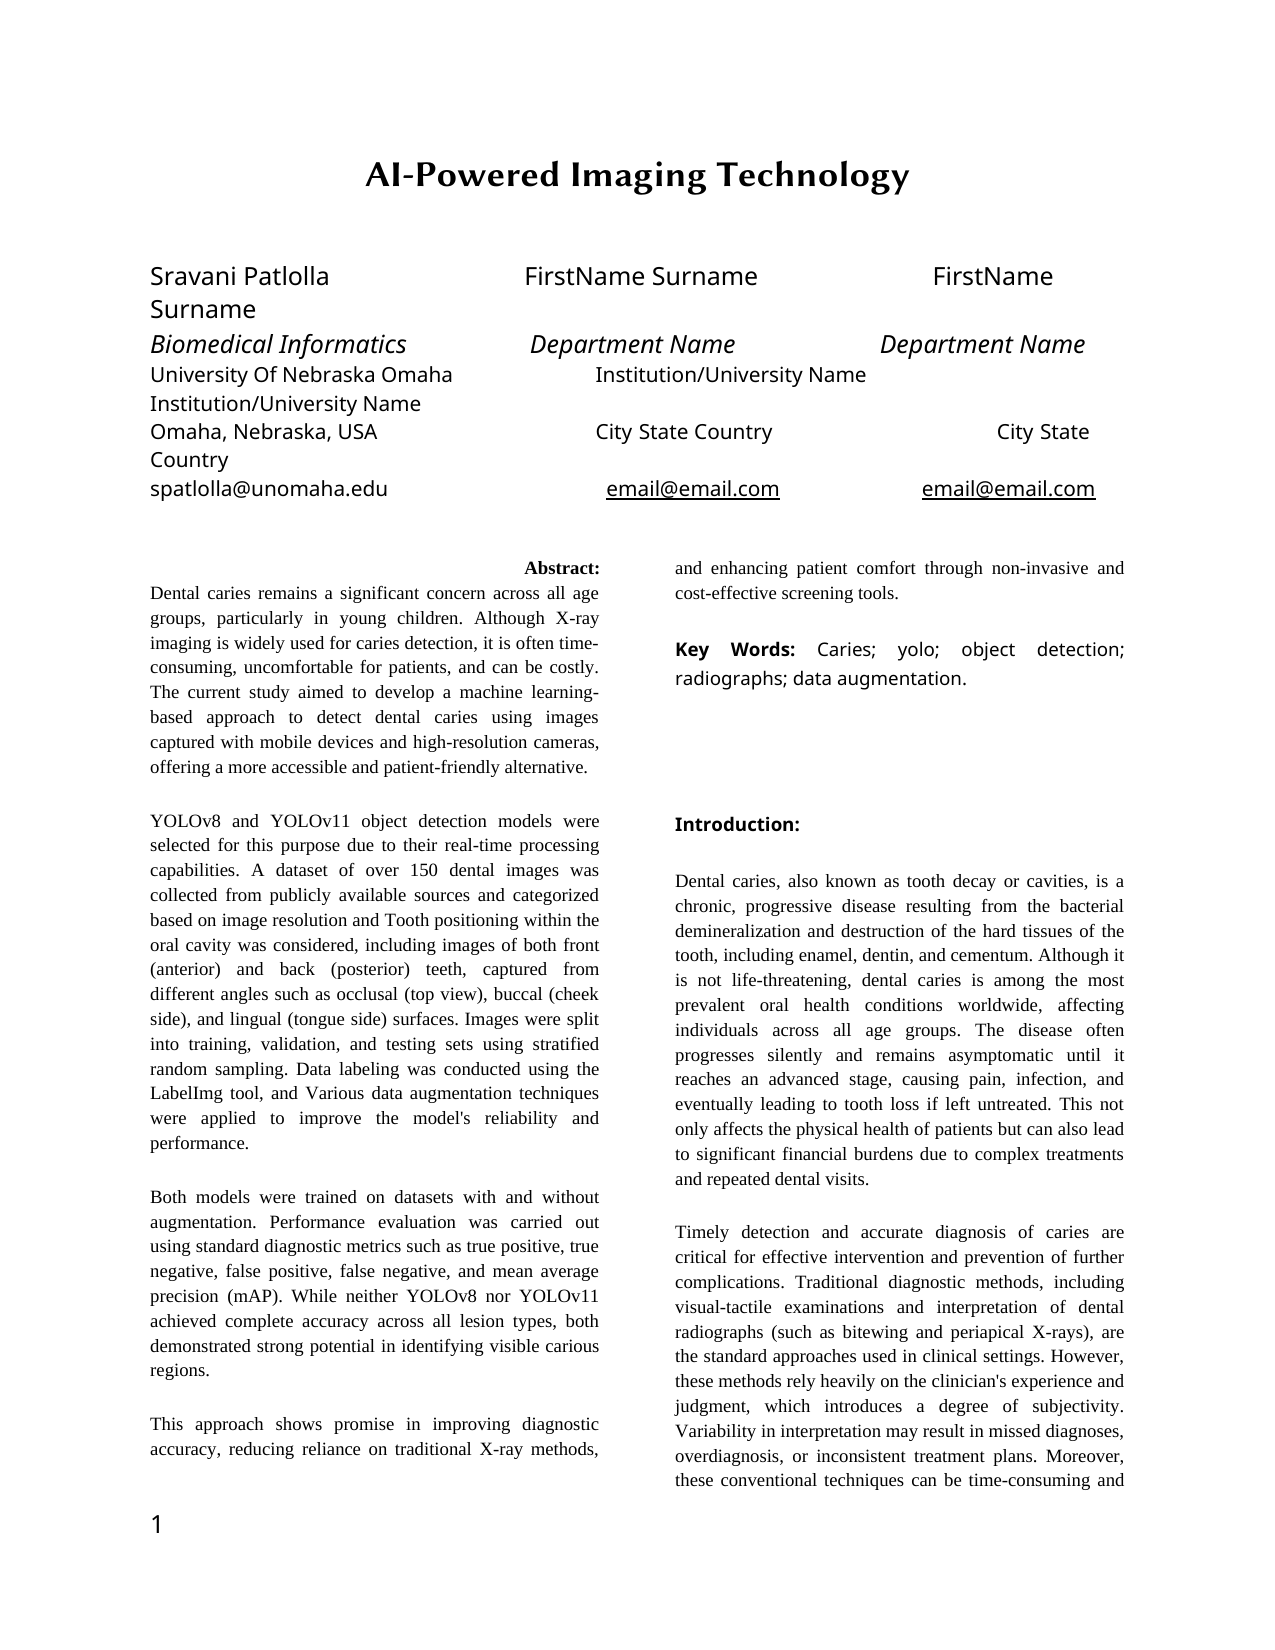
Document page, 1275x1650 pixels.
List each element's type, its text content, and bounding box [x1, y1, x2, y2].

text Both models were trained on datasets with and without augmentation. Performance evaluation was carried out using standard diagnostic metrics such as true positive, true negative, false positive, false negative, and mean average precision (mAP). While neither YOLOv8 nor YOLOv11 achieved complete accuracy across all lesion types, both demonstrated strong potential in identifying visible carious regions. [150, 1186, 600, 1381]
text University Of Nebraska Omaha Institution/University Name Institution/University Name [150, 360, 1125, 417]
text Omaha, Nebraska, USA City State Country City State Country [150, 417, 1125, 474]
text Sravani Patlolla FirstName Surname FirstName Surname [150, 258, 1125, 326]
text Introduction: [675, 812, 1125, 837]
text Dental caries, also known as tooth decay or cavities, is a chronic, progressive disease resulting from the bacterial demineralization and destruction of the hard tissues of the tooth, including enamel, dentin, and cementum. Although it is not life-threatening, dental caries is among the most prevalent oral health conditions worldwide, affecting individuals across all age groups. The disease often progresses silently and remains asymptomatic until it reaches an advanced stage, causing pain, infection, and eventually leading to tooth loss if left untreated. This not only affects the physical health of patients but can also lead to significant financial burdens due to complex treatments and repeated dental visits. [675, 870, 1125, 1189]
text This approach shows promise in improving diagnostic accuracy, reducing reliance on traditional X-ray methods, and enhancing patient comfort through non-invasive and cost-effective screening tools. [675, 557, 1125, 603]
text This approach shows promise in improving diagnostic accuracy, reducing reliance on traditional X-ray methods, and enhancing patient comfort through non-invasive and cost-effective screening tools. [150, 1413, 600, 1459]
text Key Words: Caries; yolo; object detection; radiographs; data augmentation. [675, 636, 1125, 691]
text spatlolla@unomaha.edu email@email.com email@email.com [150, 474, 1125, 502]
text Biomedical Informatics Department Name Department Name [150, 326, 1125, 360]
text YOLOv8 and YOLOv11 object detection models were selected for this purpose due to their real-time processing capabilities. A dataset of over 150 dental images was collected from publicly available sources and categorized based on image resolution and Tooth positioning within the oral cavity was considered, including images of both front (anterior) and back (posterior) teeth, captured from different angles such as occlusal (top view), buccal (cheek side), and lingual (tongue side) surfaces. Images were split into training, validation, and testing sets using stratified random sampling. Data labeling was conducted using the LabelImg tool, and Various data augmentation techniques were applied to improve the model's reliability and performance. [150, 809, 600, 1153]
title AI-Powered Imaging Technology [150, 154, 1125, 196]
text Abstract: Dental caries remains a significant concern across all age groups, particularly in young children. Although X-ray imaging is widely used for caries detection, it is often time-consuming, uncomfortable for patients, and can be costly. The current study aimed to develop a machine learning-based approach to detect dental caries using images captured with mobile devices and high-resolution cameras, offering a more accessible and patient-friendly alternative. [150, 557, 600, 777]
